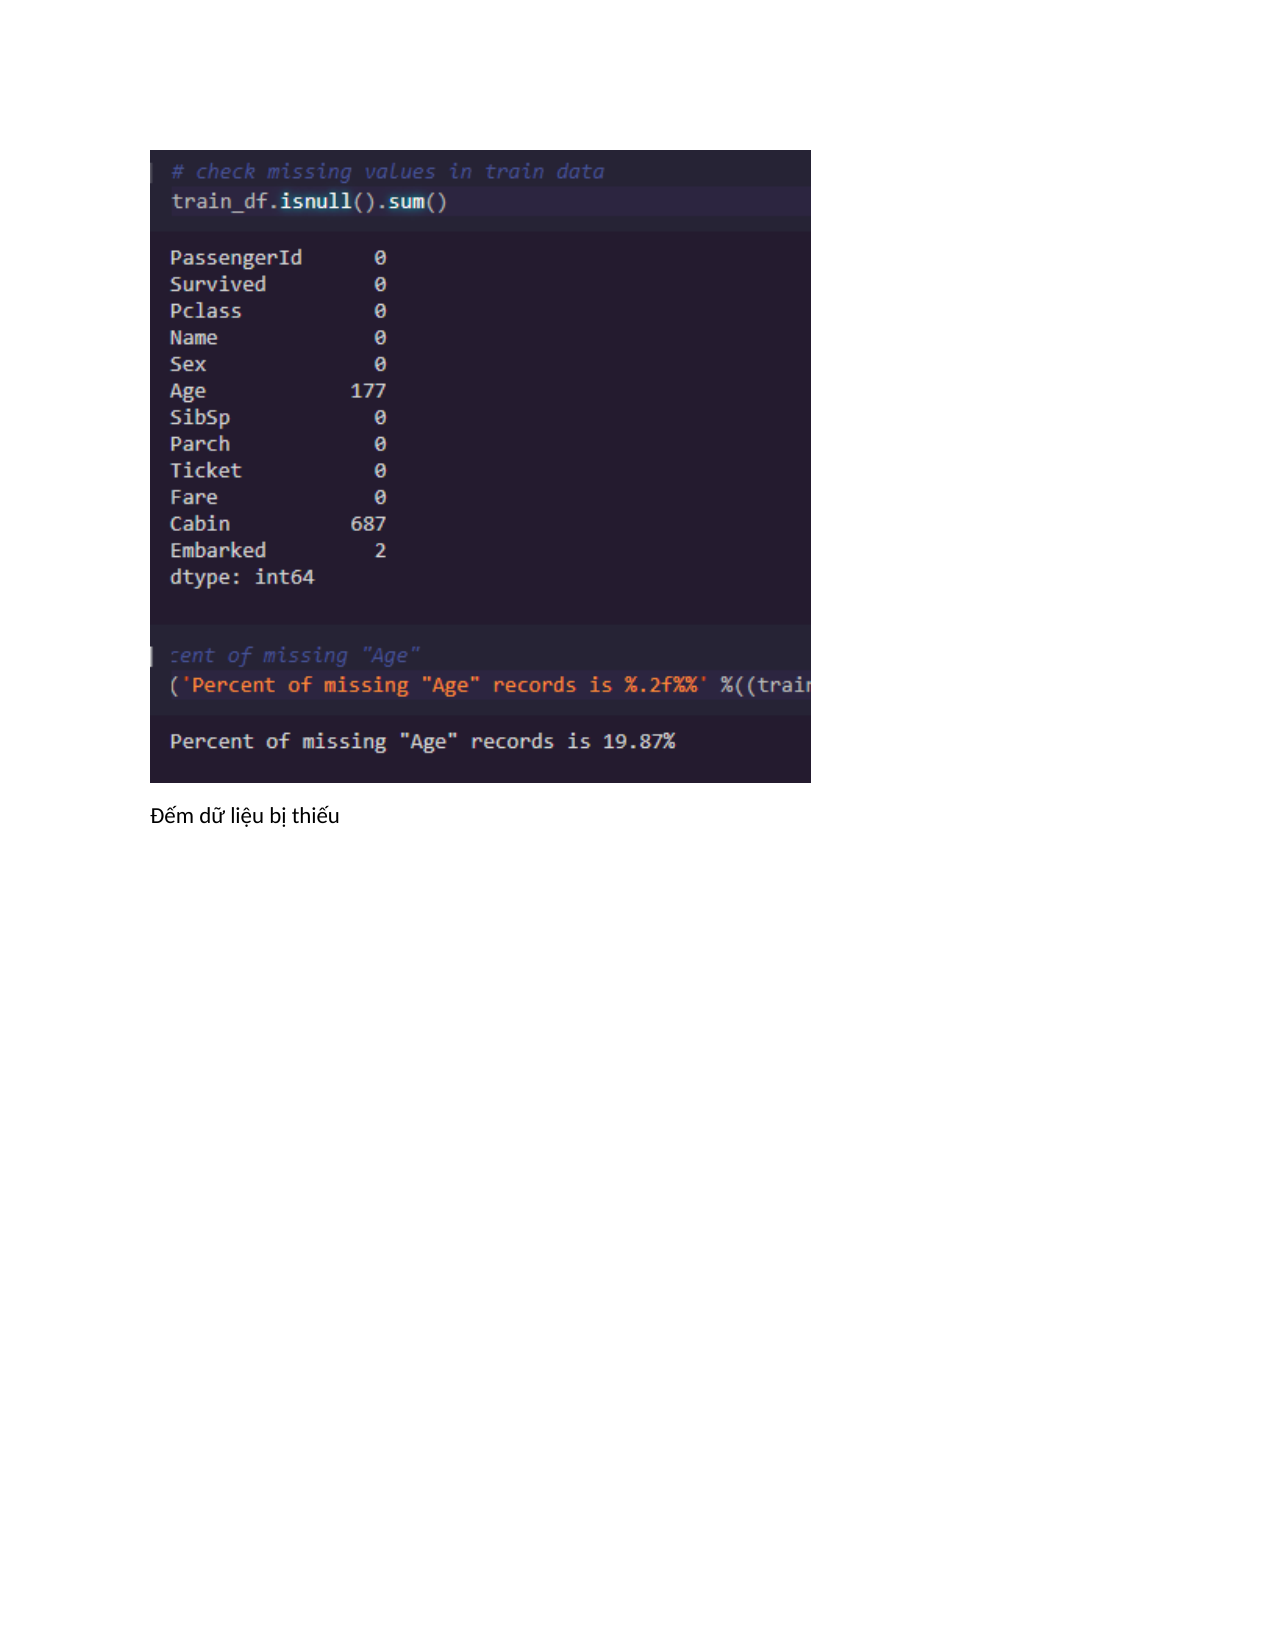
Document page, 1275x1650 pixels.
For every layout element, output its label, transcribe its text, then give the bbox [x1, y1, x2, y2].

text Đếm dữ liệu bị thiếu [150, 802, 1125, 830]
picture [150, 150, 811, 783]
